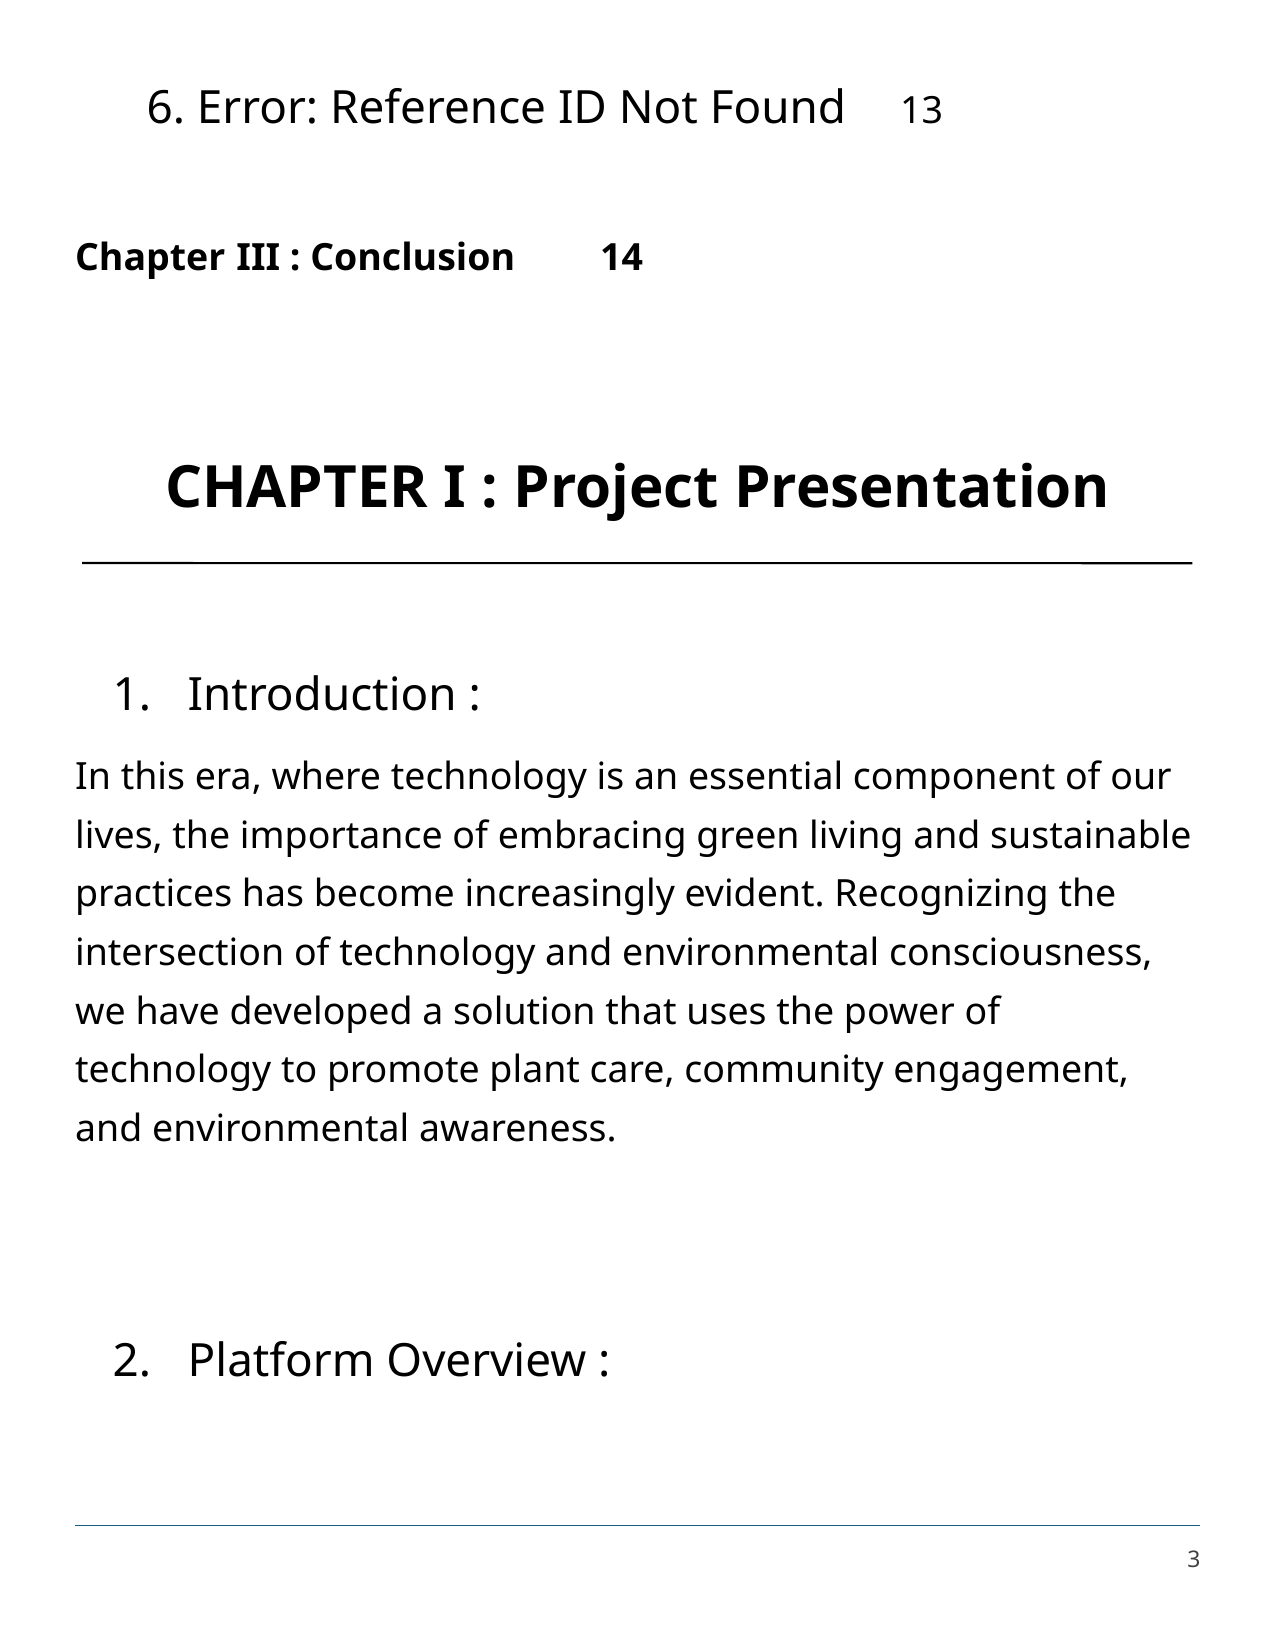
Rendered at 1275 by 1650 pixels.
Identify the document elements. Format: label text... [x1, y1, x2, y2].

list Introduction : [112, 661, 1200, 723]
text CHAPTER I : Project Presentation [75, 445, 1200, 524]
list Platform Overview : [112, 1327, 1200, 1389]
text In this era, where technology is an essential component of our lives, the importance of embracing green living and sustainable practices has become increasingly evident. Recognizing the intersection of technology and environmental consciousness, we have developed a solution that uses the power of technology to promote plant care, community engagement, and environmental awareness. [75, 749, 1200, 1152]
